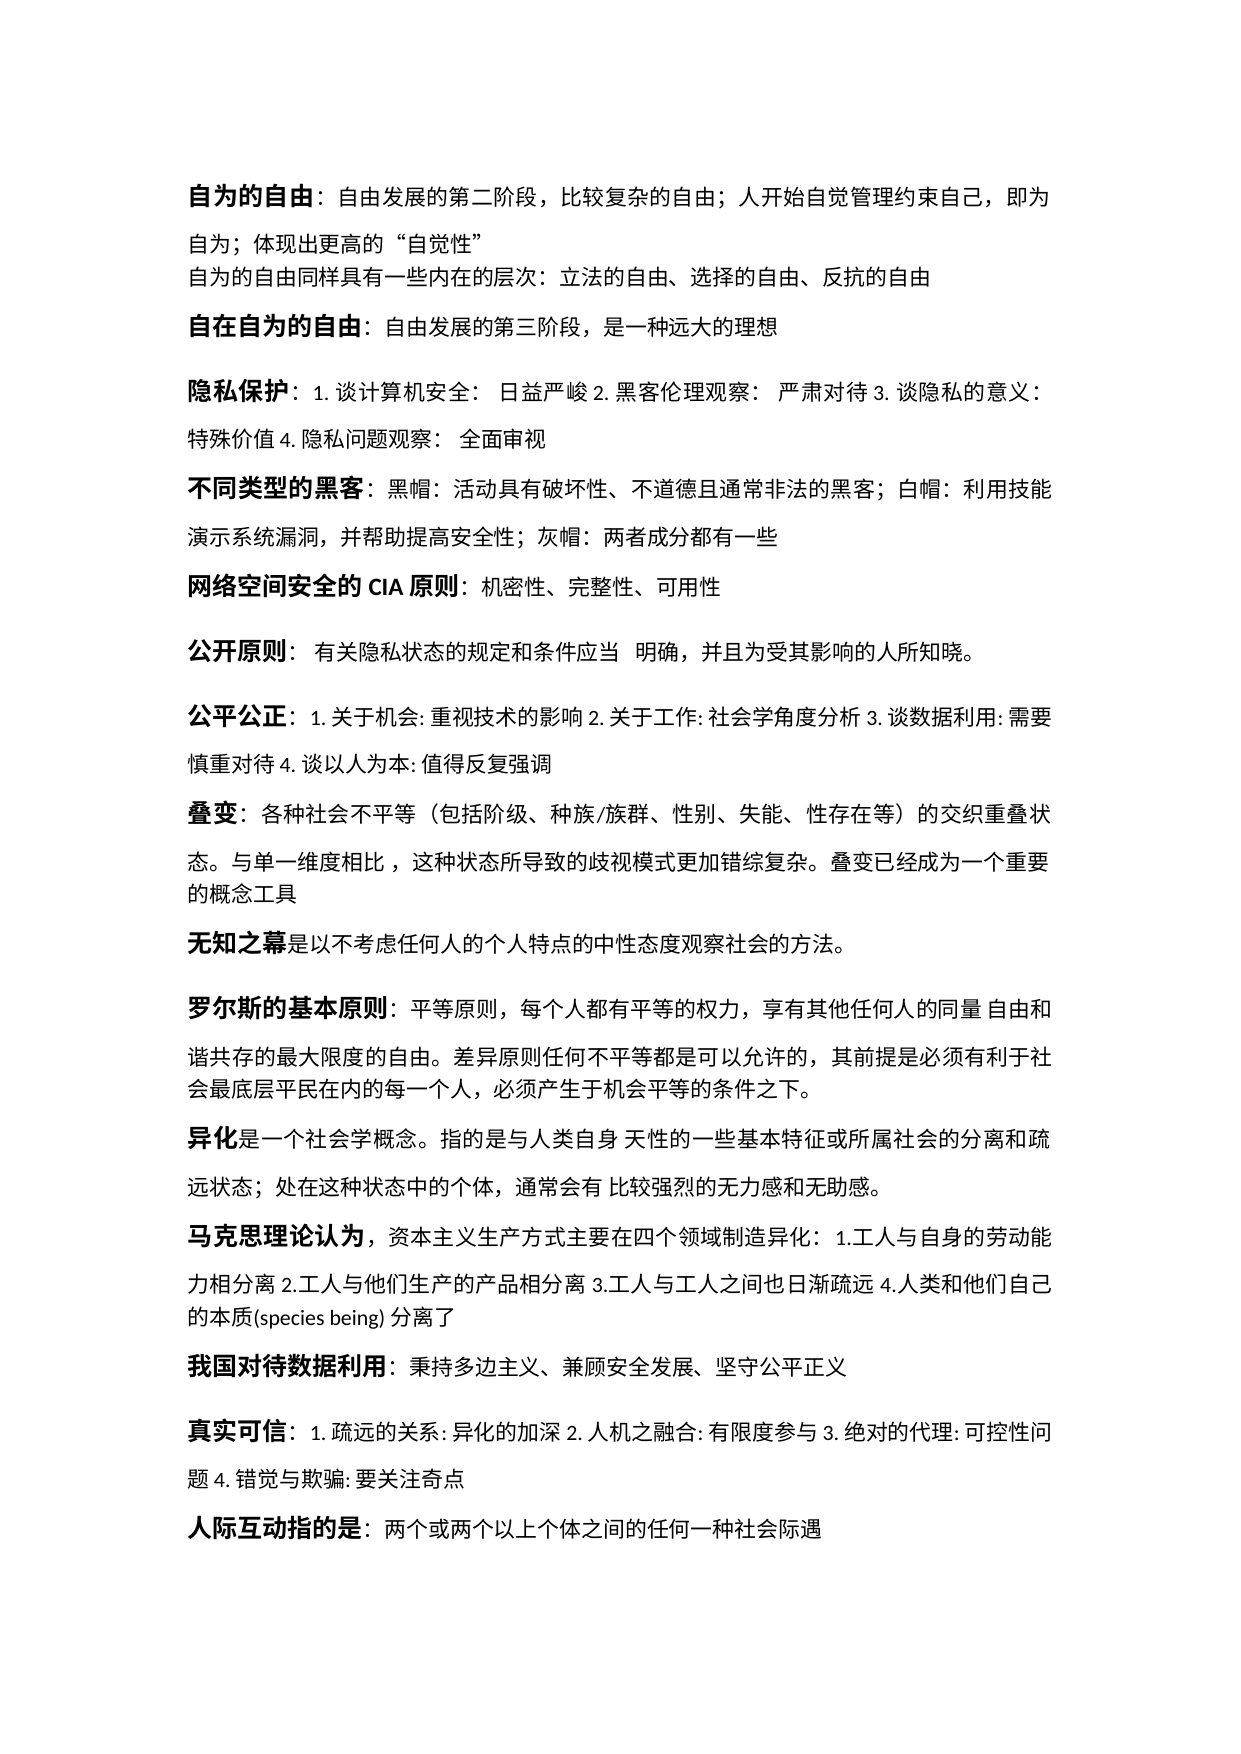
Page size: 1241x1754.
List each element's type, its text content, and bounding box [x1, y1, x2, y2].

text 公平公正：1. 关于机会: 重视技术的影响2. 关于工作: 社会学角度分析3. 谈数据利用: 需要慎重对待4. 谈以人为本: 值得反复强调 [187, 682, 1053, 779]
text 真实可信：1. 疏远的关系: 异化的加深2. 人机之融合: 有限度参与3. 绝对的代理: 可控性问题4. 错觉与欺骗: 要关注奇点 [187, 1397, 1053, 1494]
text 异化是一个社会学概念。指的是与人类自身 天性的一些基本特征或所属社会的分离和疏 远状态；处在这种状态中的个体，通常会有 比较强烈的无力感和无助感。 [187, 1104, 1053, 1202]
text 自为的自由：自由发展的第二阶段，比较复杂的自由；人开始自觉管理约束自己，即为自为；体现出更高的“自觉性” [187, 162, 1053, 259]
text 公开原则： 有关隐私状态的规定和条件应当 明确，并且为受其影响的人所知晓。 [187, 617, 1053, 682]
text 无知之幕是以不考虑任何人的个人特点的中性态度观察社会的方法。 [187, 909, 1053, 974]
text 人际互动指的是：两个或两个以上个体之间的任何一种社会际遇 [187, 1494, 1053, 1559]
text 自为的自由同样具有一些内在的层次：立法的自由、选择的自由、反抗的自由 [187, 259, 1053, 292]
text 自在自为的自由：自由发展的第三阶段，是一种远大的理想 [187, 292, 1053, 357]
text 马克思理论认为，资本主义生产方式主要在四个领域制造异化：1.工人与自身的劳动能力相分离2.工人与他们生产的产品相分离3.工人与工人之间也日渐疏远4.人类和他们自己的本质(species being) 分离了 [187, 1202, 1053, 1332]
text 不同类型的黑客：黑帽：活动具有破坏性、不道德且通常非法的黑客；白帽：利用技能演示系统漏洞，并帮助提高安全性；灰帽：两者成分都有一些 [187, 454, 1053, 552]
text 我国对待数据利用：秉持多边主义、兼顾安全发展、坚守公平正义 [187, 1332, 1053, 1397]
text 隐私保护：1. 谈计算机安全： 日益严峻2. 黑客伦理观察： 严肃对待3. 谈隐私的意义： 特殊价值4. 隐私问题观察： 全面审视 [187, 357, 1053, 454]
text 网络空间安全的 CIA 原则：机密性、完整性、可用性 [187, 552, 1053, 617]
text 罗尔斯的基本原则：平等原则，每个人都有平等的权力，享有其他任何人的同量 自由和谐共存的最大限度的自由。差异原则任何不平等都是可以允许的，其前提是必须有利于社会最底层平民在内的每一个人，必须产生于机会平等的条件之下。 [187, 974, 1053, 1104]
text 叠变：各种社会不平等（包括阶级、种族/族群、性别、失能、性存在等）的交织重叠状态。与单一维度相比 ，这种状态所导致的歧视模式更加错综复杂。叠变已经成为一个重要的概念工具 [187, 779, 1053, 909]
